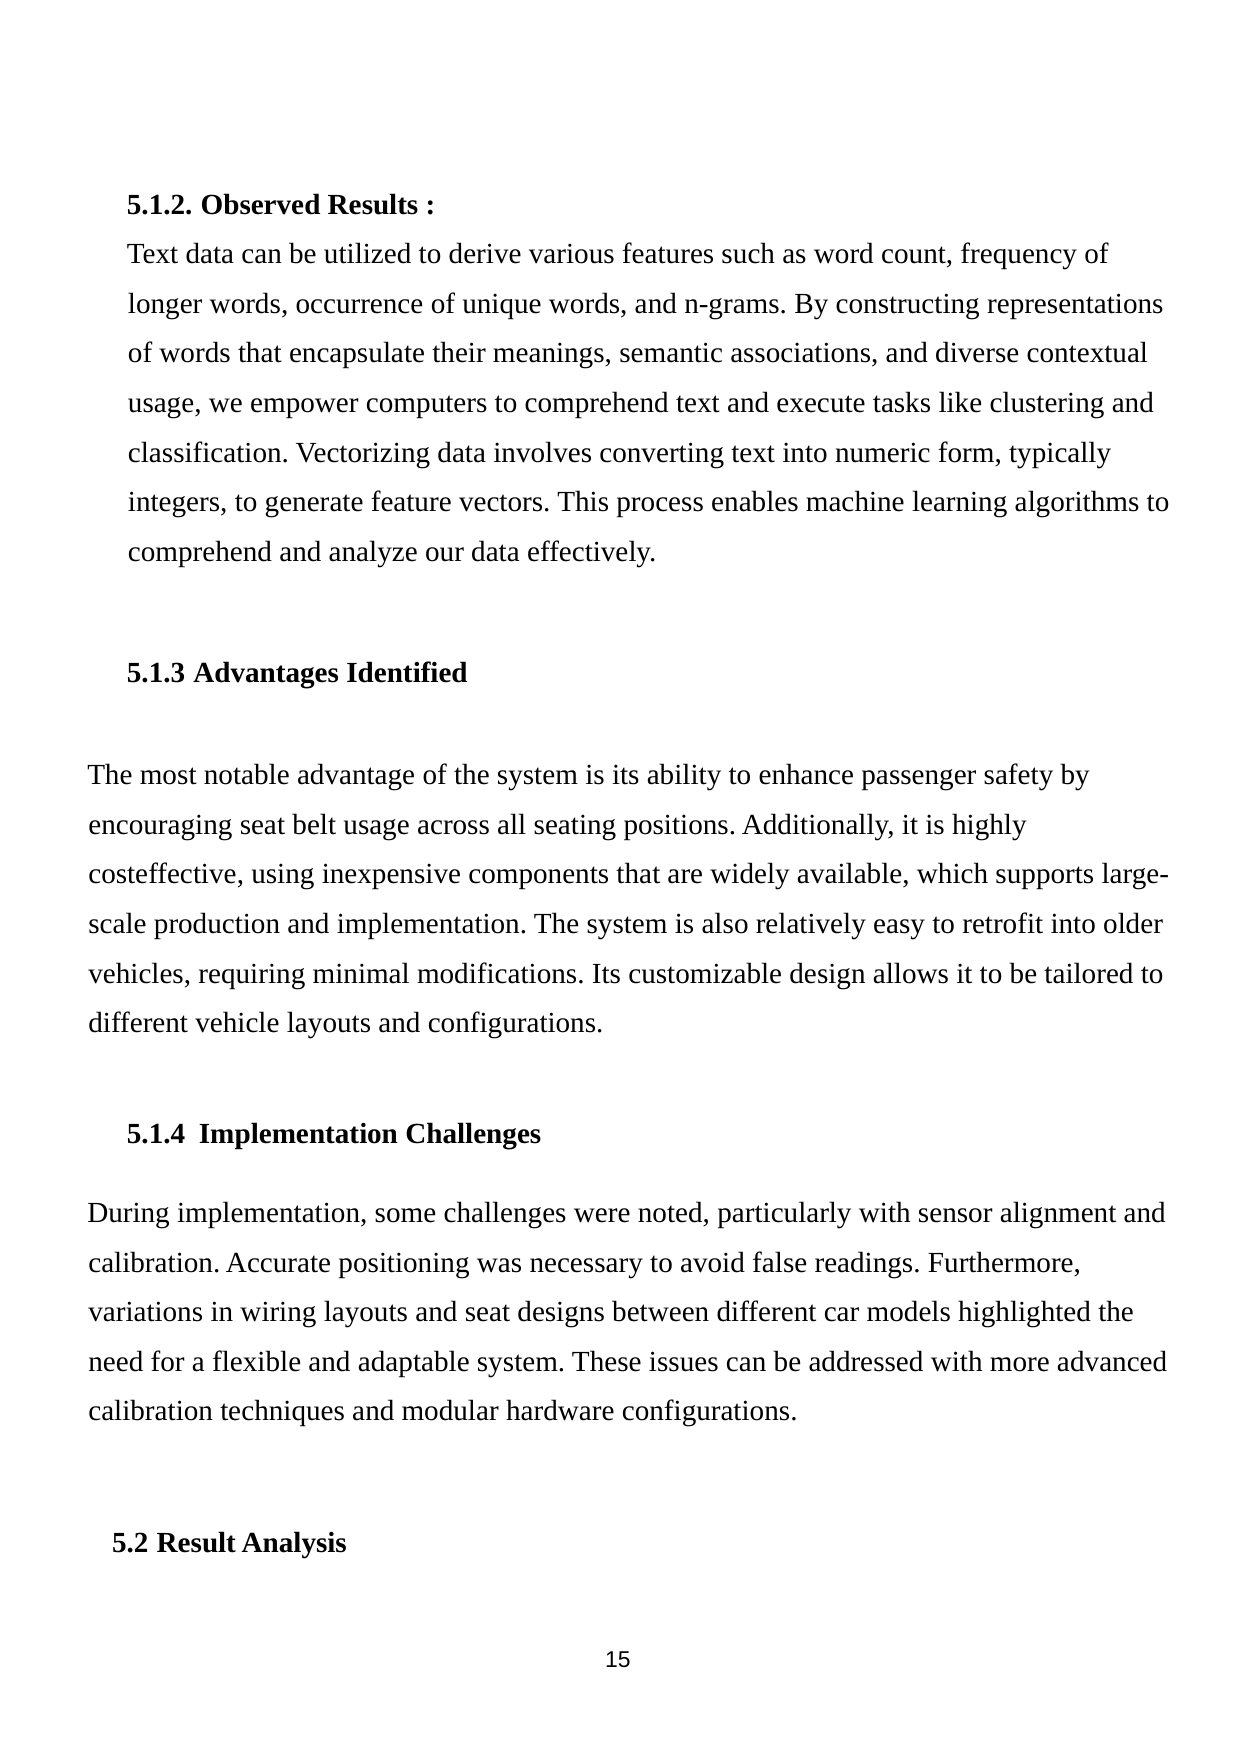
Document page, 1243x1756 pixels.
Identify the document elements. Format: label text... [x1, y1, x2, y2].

text During implementation, some challenges were noted, particularly with sensor alignment and calibration. Accurate positioning was necessary to avoid false readings. Furthermore, variations in wiring layouts and seat designs between different car models highlighted the need for a flexible and adaptable system. These issues can be addressed with more advanced calibration techniques and modular hardware configurations. [87, 1195, 1184, 1427]
text 5.1.2. Observed Results : [127, 187, 1184, 220]
text 5.1.4 Implementation Challenges [127, 1116, 1184, 1149]
text 5.2 Result Analysis [112, 1525, 1184, 1559]
text 5.1.3 Advantages Identified [127, 655, 1184, 688]
text Text data can be utilized to derive various features such as word count, frequency of longer words, occurrence of unique words, and n-grams. By constructing representations of words that encapsulate their meanings, semantic associations, and diverse contextual usage, we empower computers to comprehend text and execute tasks like clustering and classification. Vectorizing data involves converting text into numeric form, typically integers, to generate feature vectors. This process enables machine learning algorithms to comprehend and analyze our data effectively. [127, 236, 1184, 567]
text The most notable advantage of the system is its ability to enhance passenger safety by encouraging seat belt usage across all seating positions. Additionally, it is highly costeffective, using inexpensive components that are widely available, which supports large-scale production and implementation. The system is also relatively easy to retrofit into older vehicles, requiring minimal modifications. Its customizable design allows it to be tailored to different vehicle layouts and configurations. [87, 757, 1184, 1039]
